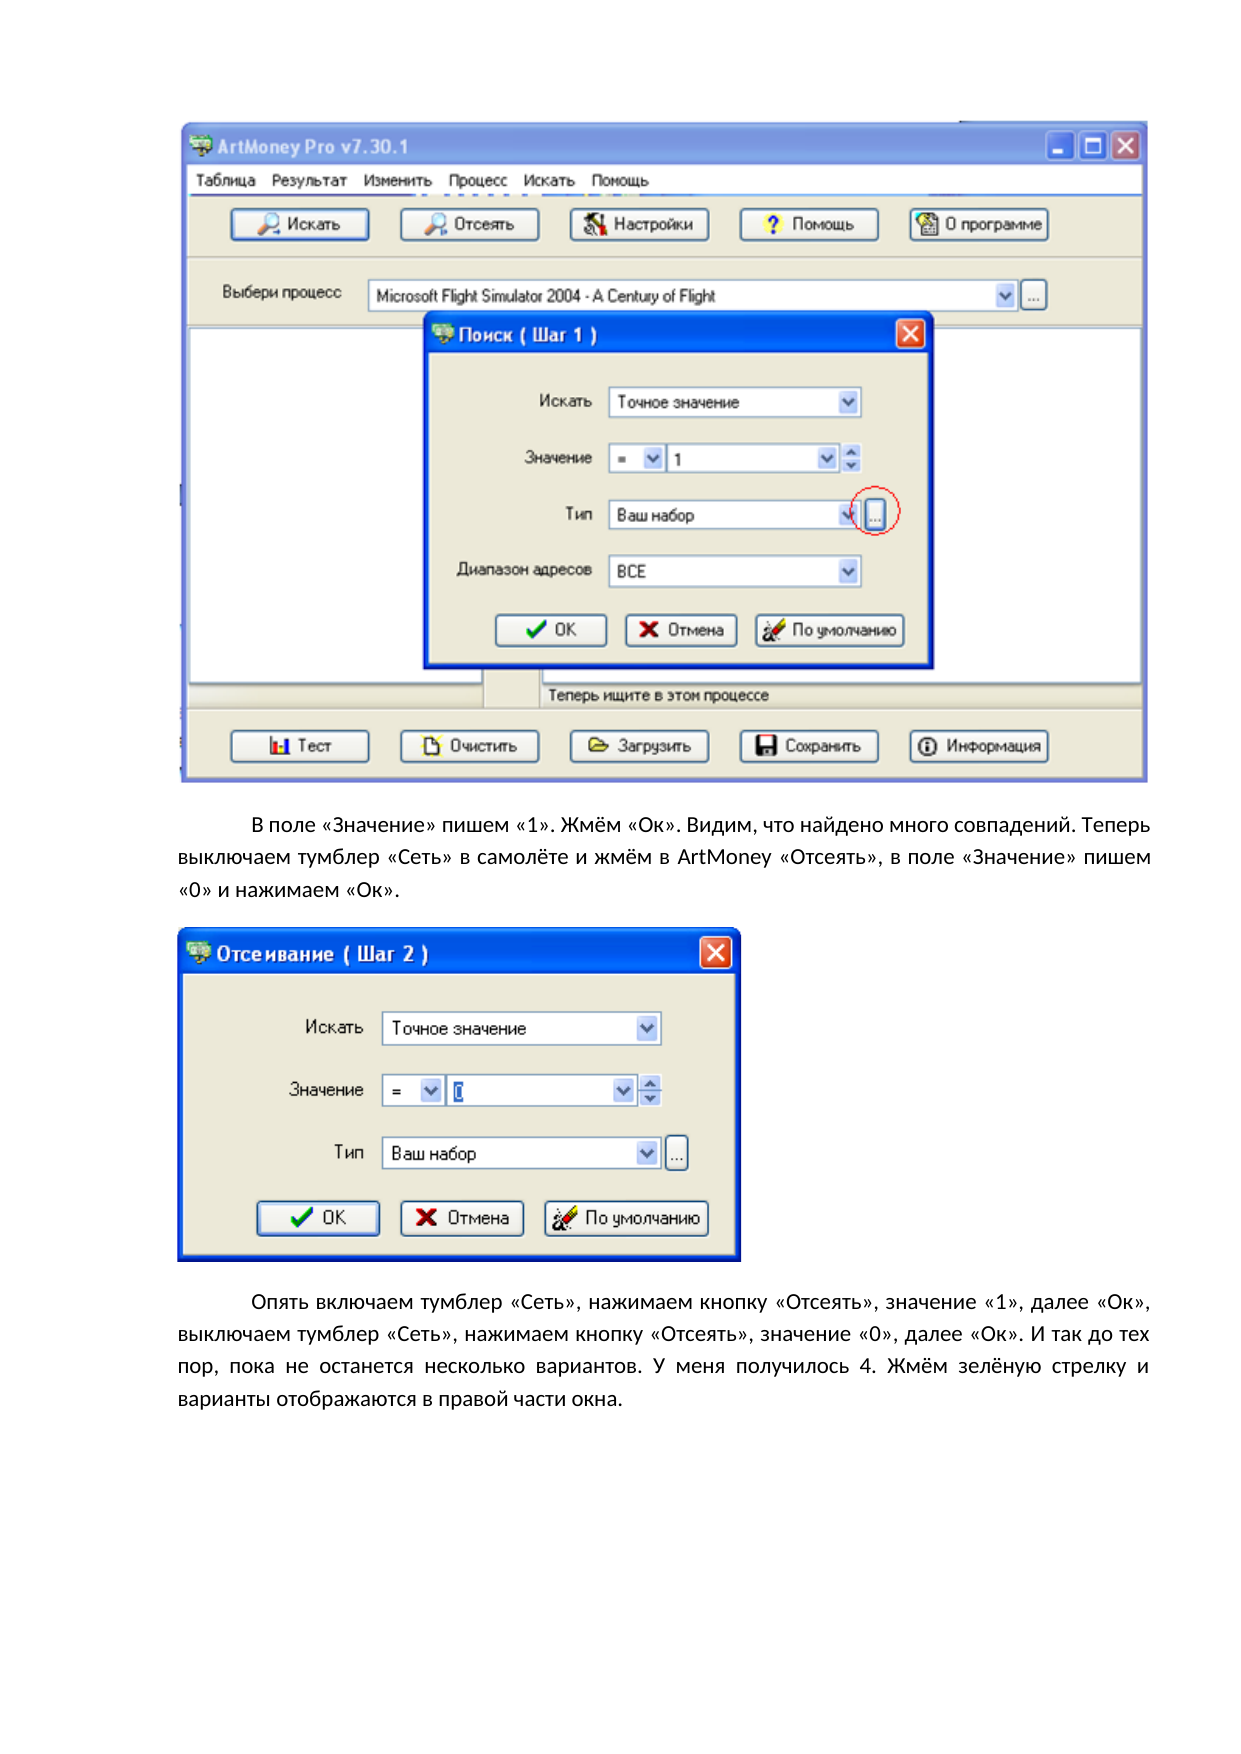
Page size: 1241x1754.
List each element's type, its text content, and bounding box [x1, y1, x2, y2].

text В поле «Значение» пишем «1». Жмём «Ок». Видим, что найдено много совпадений. Теперь выключаем тумблер «Сеть» в самолёте и жмём в ArtMoney «Отсеять», в поле «Значение» пишем «0» и нажимаем «Ок». [177, 810, 1152, 903]
text Опять включаем тумблер «Сеть», нажимаем кнопку «Отсеять», значение «1», далее «Ок», выключаем тумблер «Сеть», нажимаем кнопку «Отсеять», значение «0», далее «Ок». И так до тех пор, пока не останется несколько вариантов. У меня получилось 4. Жмём зелёную стрелку и варианты отображаются в правой части окна. [177, 1287, 1152, 1412]
picture [177, 927, 742, 1262]
picture [177, 118, 1151, 786]
